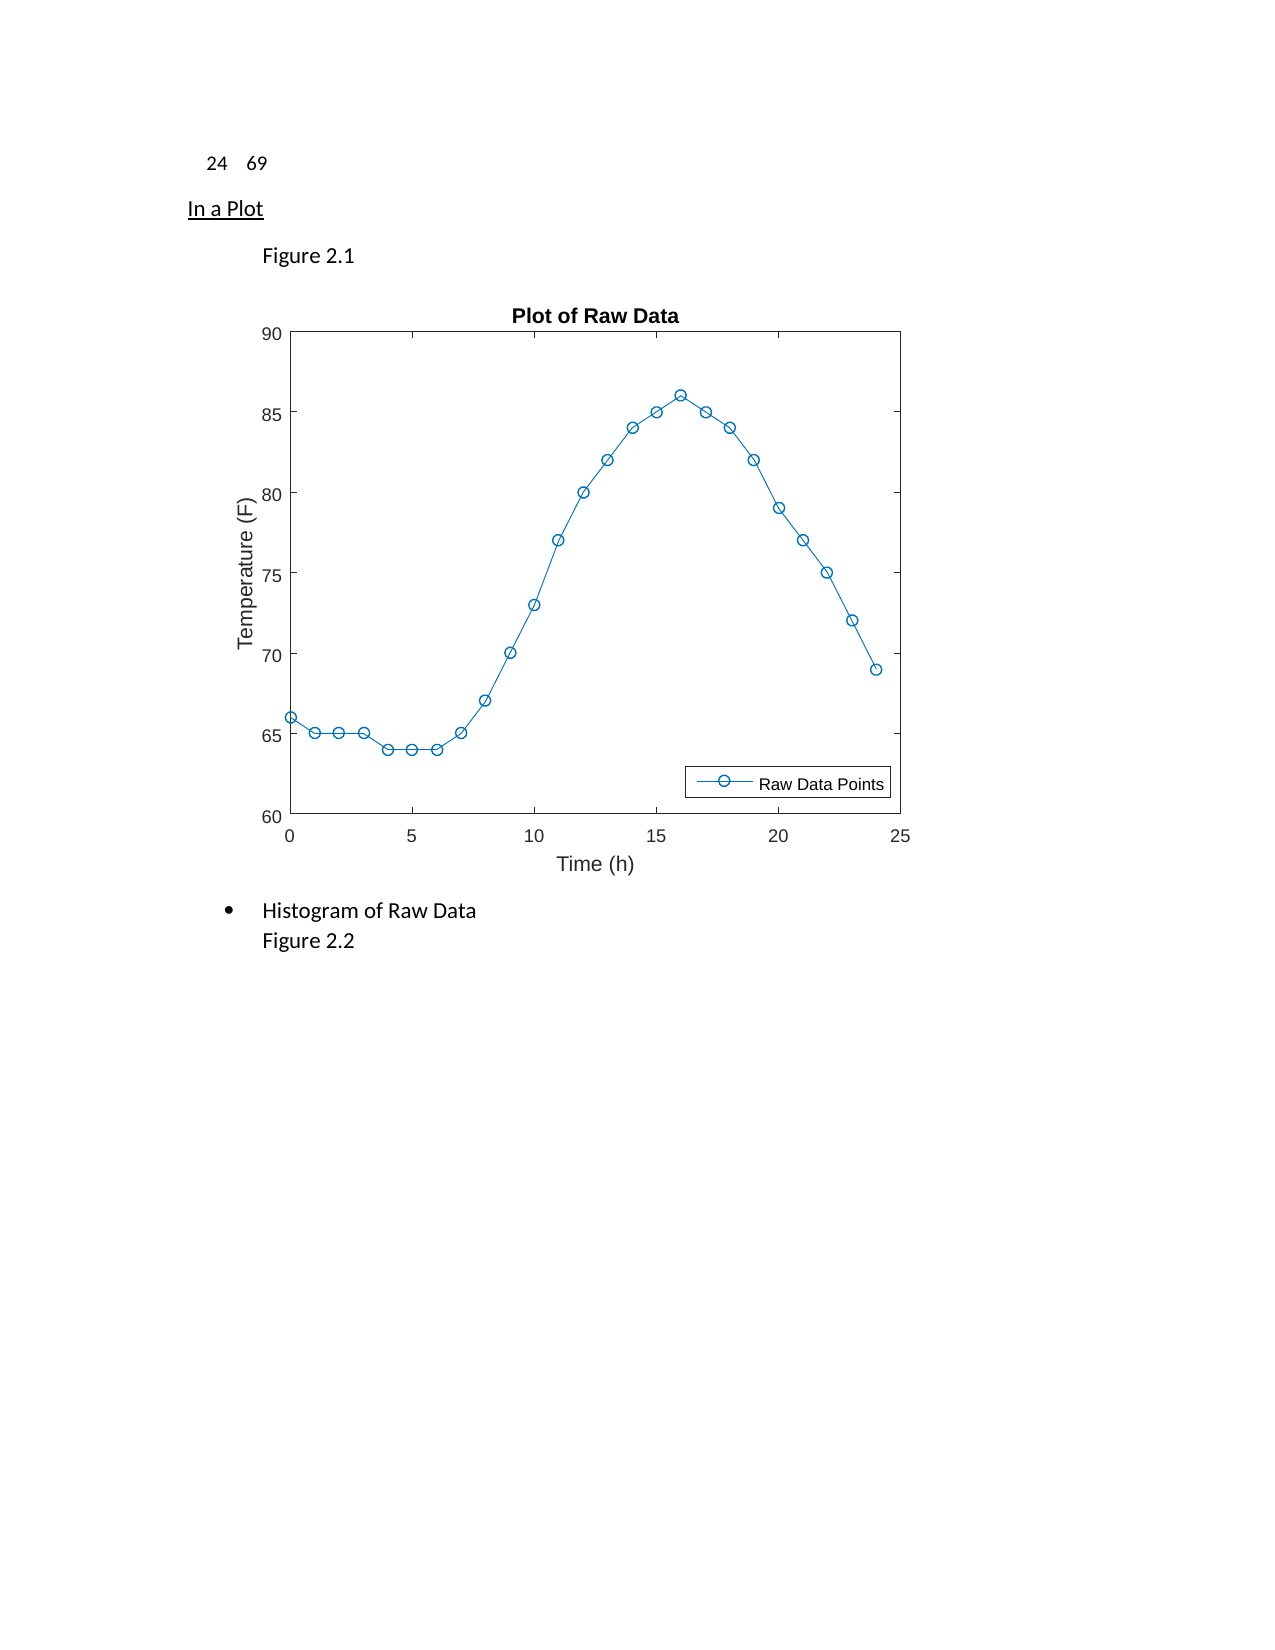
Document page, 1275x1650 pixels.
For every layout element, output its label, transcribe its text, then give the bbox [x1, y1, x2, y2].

text In a Plot [187, 194, 1087, 222]
list Histogram of Raw Data [225, 896, 1087, 924]
list Figure 2.2 [262, 926, 1087, 954]
text Figure 2.1 [187, 241, 1087, 269]
text 24 69 [187, 150, 1087, 175]
